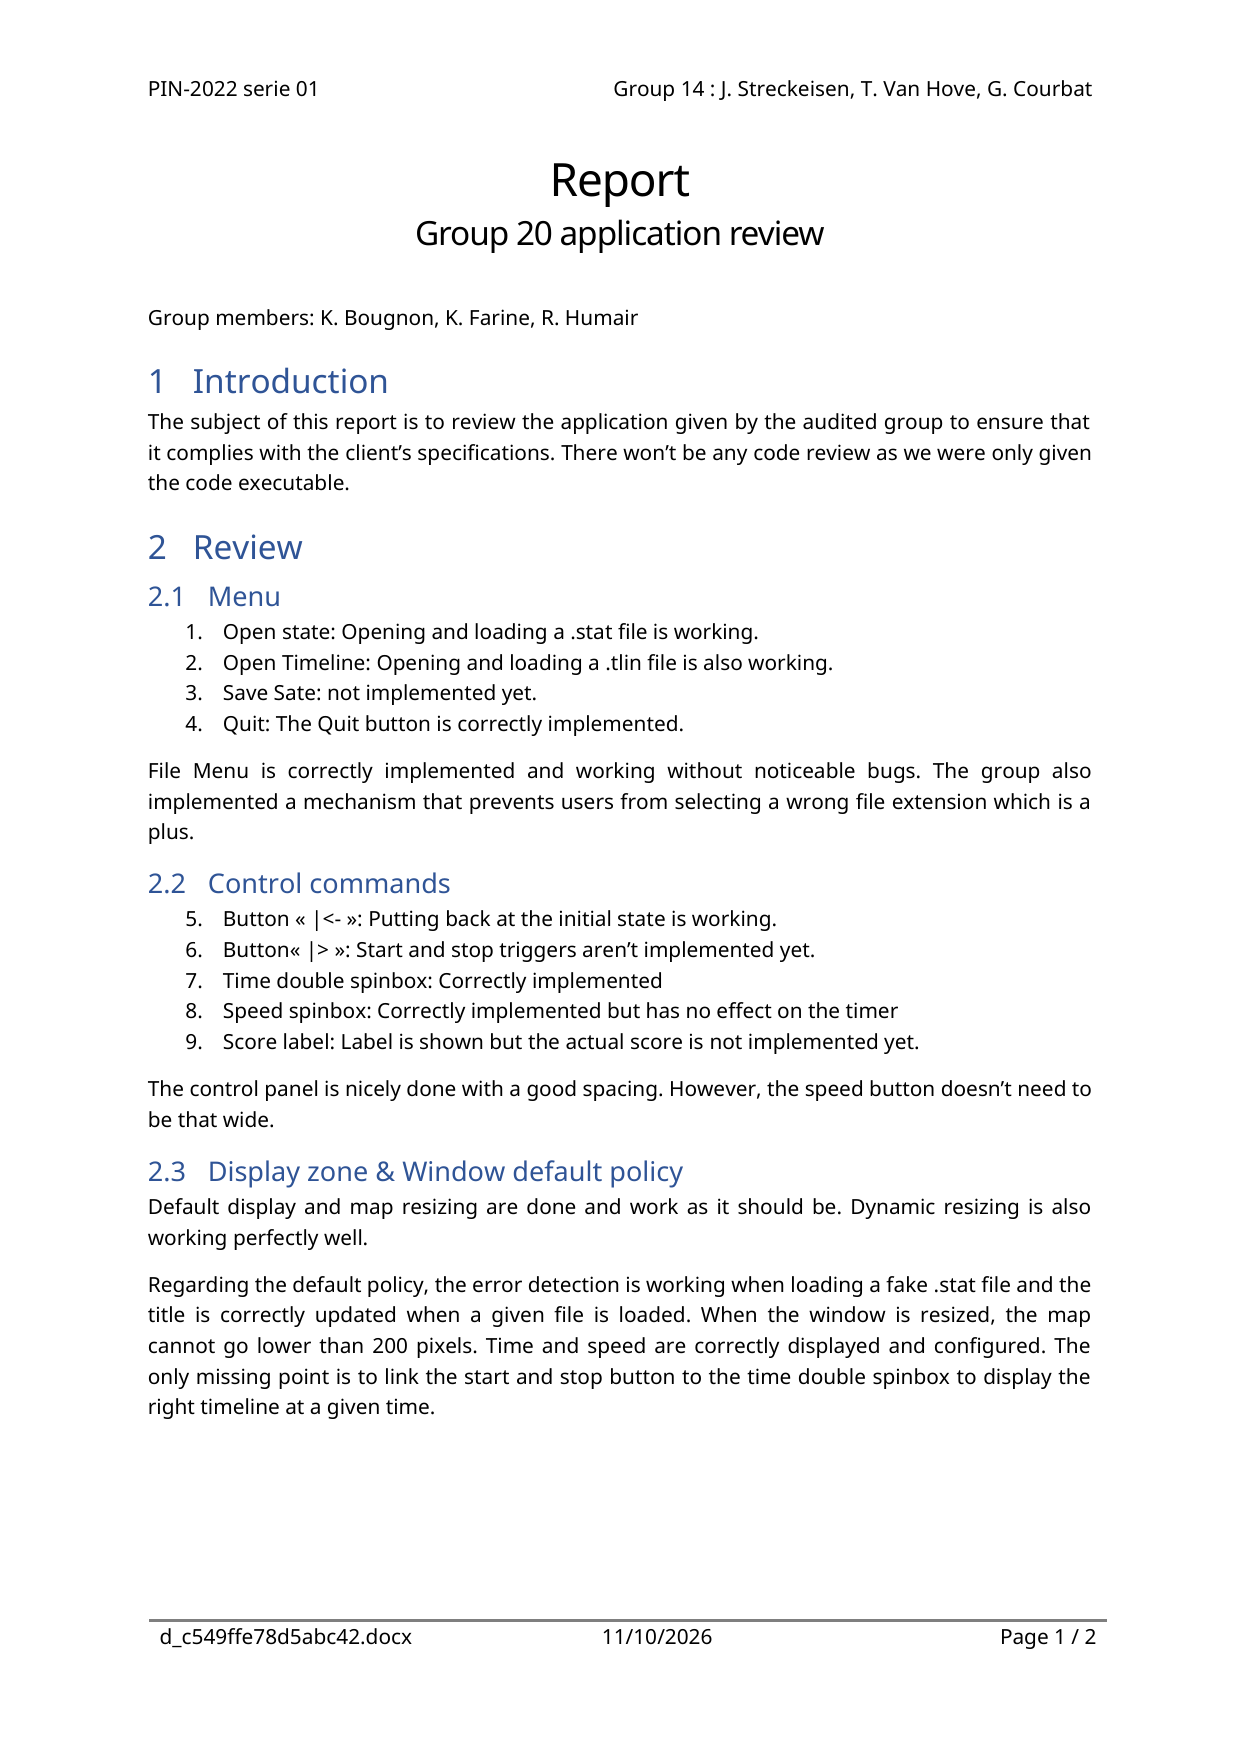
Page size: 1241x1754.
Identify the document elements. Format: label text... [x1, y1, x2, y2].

list Open Timeline: Opening and loading a .tlin file is also working. [185, 648, 1093, 676]
text Regarding the default policy, the error detection is working when loading a fake .stat file and the title is correctly updated when a given file is loaded. When the window is resized, the map cannot go lower than 200 pixels. Time and speed are correctly displayed and configured. The only missing point is to link the start and stop button to the time double spinbox to display the right timeline at a given time. [148, 1270, 1093, 1421]
subtitle Menu [148, 577, 1093, 614]
list Time double spinbox: Correctly implemented [185, 966, 1093, 994]
text Default display and map resizing are done and work as it should be. Dynamic resizing is also working perfectly well. [148, 1192, 1093, 1251]
title Report [148, 148, 1093, 210]
list Open state: Opening and loading a .stat file is working. [185, 617, 1093, 646]
list Quit: The Quit button is correctly implemented. [185, 709, 1093, 737]
text Group members: K. Bougnon, K. Farine, R. Humair [148, 303, 1093, 331]
subtitle Control commands [148, 865, 1093, 902]
subtitle Introduction [148, 358, 1093, 404]
subtitle Review [148, 524, 1093, 569]
list Save Sate: not implemented yet. [185, 678, 1093, 707]
list Speed spinbox: Correctly implemented but has no effect on the timer [185, 996, 1093, 1025]
text The control panel is nicely done with a good spacing. However, the speed button doesn’t need to be that wide. [148, 1074, 1093, 1133]
list Score label: Label is shown but the actual score is not implemented yet. [185, 1027, 1093, 1056]
title Group 20 application review [148, 210, 1093, 255]
text The subject of this report is to review the application given by the audited group to ensure that it complies with the client’s specifications. There won’t be any code review as we were only given the code executable. [148, 407, 1093, 497]
list Button« |> »: Start and stop triggers aren’t implemented yet. [185, 935, 1093, 964]
subtitle Display zone & Window default policy [148, 1152, 1093, 1189]
text File Menu is correctly implemented and working without noticeable bugs. The group also implemented a mechanism that prevents users from selecting a wrong file extension which is a plus. [148, 756, 1093, 846]
list Button « |<- »: Putting back at the initial state is working. [185, 904, 1093, 933]
